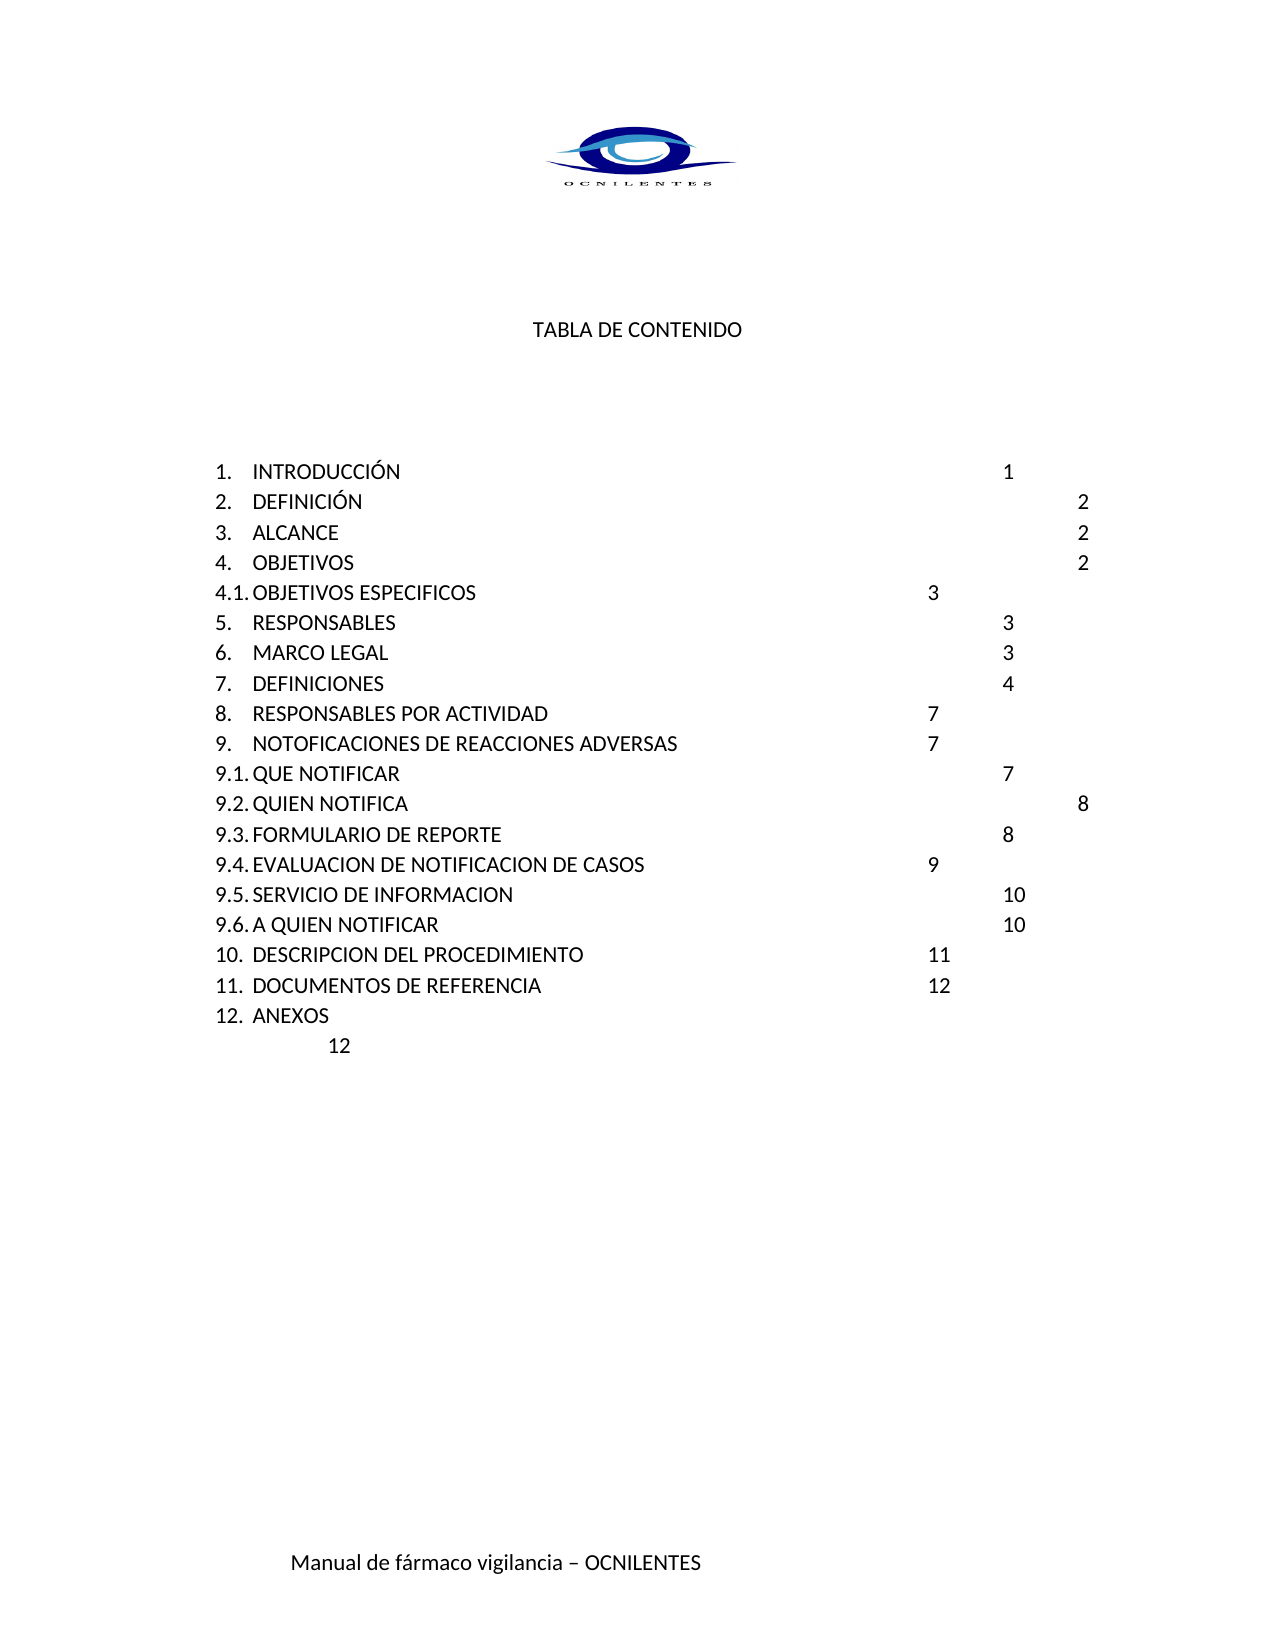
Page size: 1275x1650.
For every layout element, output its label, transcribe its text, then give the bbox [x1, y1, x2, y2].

list ANEXOS 12 [215, 1001, 1098, 1059]
list A QUIEN NOTIFICAR 10 [215, 910, 1098, 938]
list MARCO LEGAL 3 [215, 638, 1098, 667]
list SERVICIO DE INFORMACION 10 [215, 880, 1098, 908]
list OBJETIVOS ESPECIFICOS 3 [215, 578, 1098, 606]
list QUE NOTIFICAR 7 [215, 759, 1098, 787]
list ALCANCE 2 [215, 518, 1098, 546]
list NOTOFICACIONES DE REACCIONES ADVERSAS 7 [215, 729, 1098, 757]
picture [534, 112, 741, 201]
list OBJETIVOS 2 [215, 548, 1098, 576]
list DESCRIPCION DEL PROCEDIMIENTO 11 [215, 941, 1098, 969]
list FORMULARIO DE REPORTE 8 [215, 820, 1098, 848]
list RESPONSABLES 3 [215, 608, 1098, 636]
list EVALUACION DE NOTIFICACION DE CASOS 9 [215, 850, 1098, 878]
list INTRODUCCIÓN 1 [215, 457, 1098, 485]
list DOCUMENTOS DE REFERENCIA 12 [215, 971, 1098, 999]
list RESPONSABLES POR ACTIVIDAD 7 [215, 699, 1098, 727]
list DEFINICIONES 4 [215, 669, 1098, 697]
list QUIEN NOTIFICA 8 [215, 789, 1098, 818]
text TABLA DE CONTENIDO [177, 315, 1098, 343]
list DEFINICIÓN 2 [215, 487, 1098, 516]
